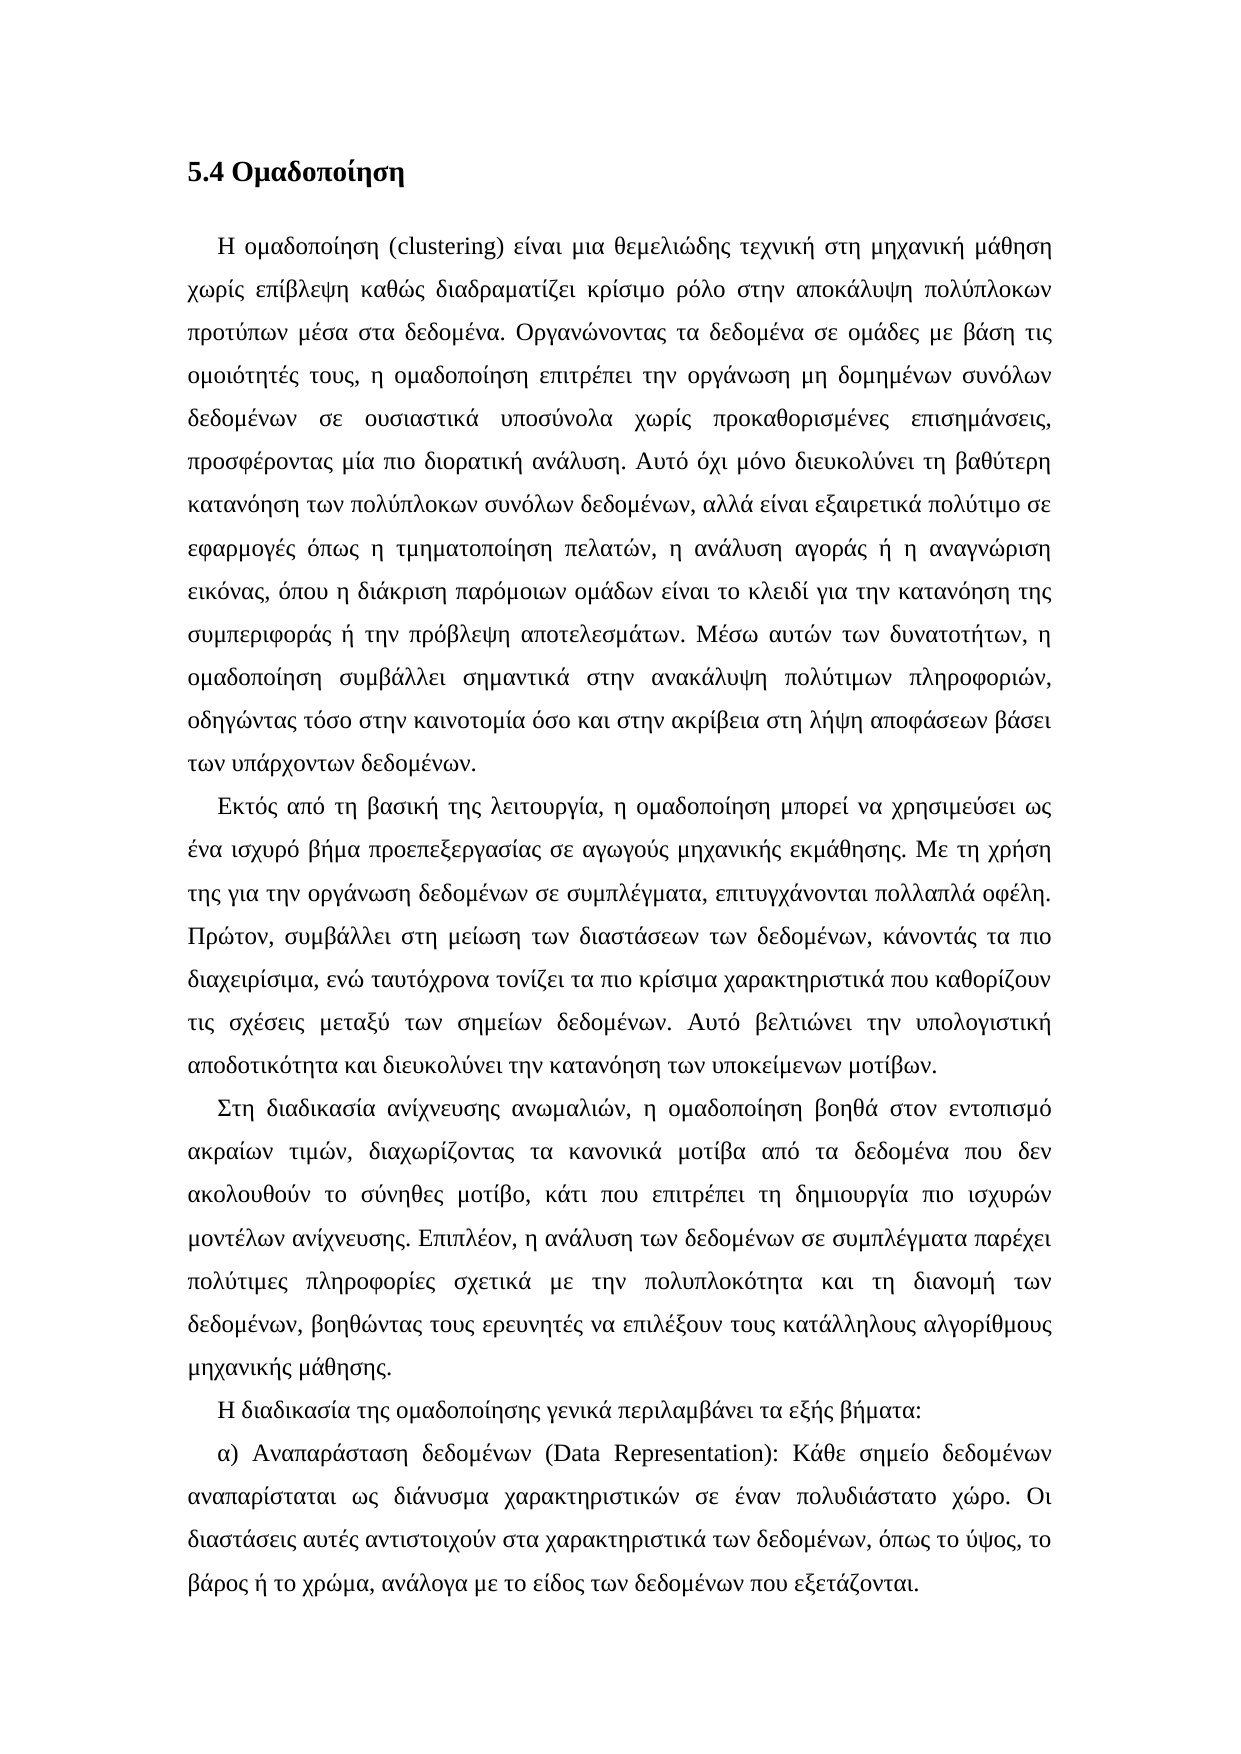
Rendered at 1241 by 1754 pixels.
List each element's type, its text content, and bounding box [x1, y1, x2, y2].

text Στη διαδικασία ανίχνευσης ανωμαλιών, η ομαδοποίηση βοηθά στον εντοπισμό ακραίων τιμών, διαχωρίζοντας τα κανονικά μοτίβα από τα δεδομένα που δεν ακολουθούν το σύνηθες μοτίβο, κάτι που επιτρέπει τη δημιουργία πιο ισχυρών μοντέλων ανίχνευσης. Επιπλέον, η ανάλυση των δεδομένων σε συμπλέγματα παρέχει πολύτιμες πληροφορίες σχετικά με την πολυπλοκότητα και τη διανομή των δεδομένων, βοηθώντας τους ερευνητές να επιλέξουν τους κατάλληλους αλγορίθμους μηχανικής μάθησης. [187, 1093, 1053, 1381]
text Εκτός από τη βασική της λειτουργία, η ομαδοποίηση μπορεί να χρησιμεύσει ως ένα ισχυρό βήμα προεπεξεργασίας σε αγωγούς μηχανικής εκμάθησης. Με τη χρήση της για την οργάνωση δεδομένων σε συμπλέγματα, επιτυγχάνονται πολλαπλά οφέλη. Πρώτον, συμβάλλει στη μείωση των διαστάσεων των δεδομένων, κάνοντάς τα πιο διαχειρίσιμα, ενώ ταυτόχρονα τονίζει τα πιο κρίσιμα χαρακτηριστικά που καθορίζουν τις σχέσεις μεταξύ των σημείων δεδομένων. Αυτό βελτιώνει την υπολογιστική αποδοτικότητα και διευκολύνει την κατανόηση των υποκείμενων μοτίβων. [187, 791, 1053, 1079]
text Η διαδικασία της ομαδοποίησης γενικά περιλαμβάνει τα εξής βήματα: [187, 1395, 1053, 1424]
text Η ομαδοποίηση (clustering) είναι μια θεμελιώδης τεχνική στη μηχανική μάθηση χωρίς επίβλεψη καθώς διαδραματίζει κρίσιμο ρόλο στην αποκάλυψη πολύπλοκων προτύπων μέσα στα δεδομένα. Οργανώνοντας τα δεδομένα σε ομάδες με βάση τις ομοιότητές τους, η ομαδοποίηση επιτρέπει την οργάνωση μη δομημένων συνόλων δεδομένων σε ουσιαστικά υποσύνολα χωρίς προκαθορισμένες επισημάνσεις, προσφέροντας μία πιο διορατική ανάλυση. Αυτό όχι μόνο διευκολύνει τη βαθύτερη κατανόηση των πολύπλοκων συνόλων δεδομένων, αλλά είναι εξαιρετικά πολύτιμο σε εφαρμογές όπως η τμηματοποίηση πελατών, η ανάλυση αγοράς ή η αναγνώριση εικόνας, όπου η διάκριση παρόμοιων ομάδων είναι το κλειδί για την κατανόηση της συμπεριφοράς ή την πρόβλεψη αποτελεσμάτων. Μέσω αυτών των δυνατοτήτων, η ομαδοποίηση συμβάλλει σημαντικά στην ανακάλυψη πολύτιμων πληροφοριών, οδηγώντας τόσο στην καινοτομία όσο και στην ακρίβεια στη λήψη αποφάσεων βάσει των υπάρχοντων δεδομένων. [187, 231, 1053, 777]
text α) Αναπαράσταση δεδομένων (Data Representation): Κάθε σημείο δεδομένων αναπαρίσταται ως διάνυσμα χαρακτηριστικών σε έναν πολυδιάστατο χώρο. Οι διαστάσεις αυτές αντιστοιχούν στα χαρακτηριστικά των δεδομένων, όπως το ύψος, το βάρος ή το χρώμα, ανάλογα με το είδος των δεδομένων που εξετάζονται. [187, 1438, 1053, 1596]
subtitle 5.4 Ομαδοποίηση [187, 154, 1053, 188]
